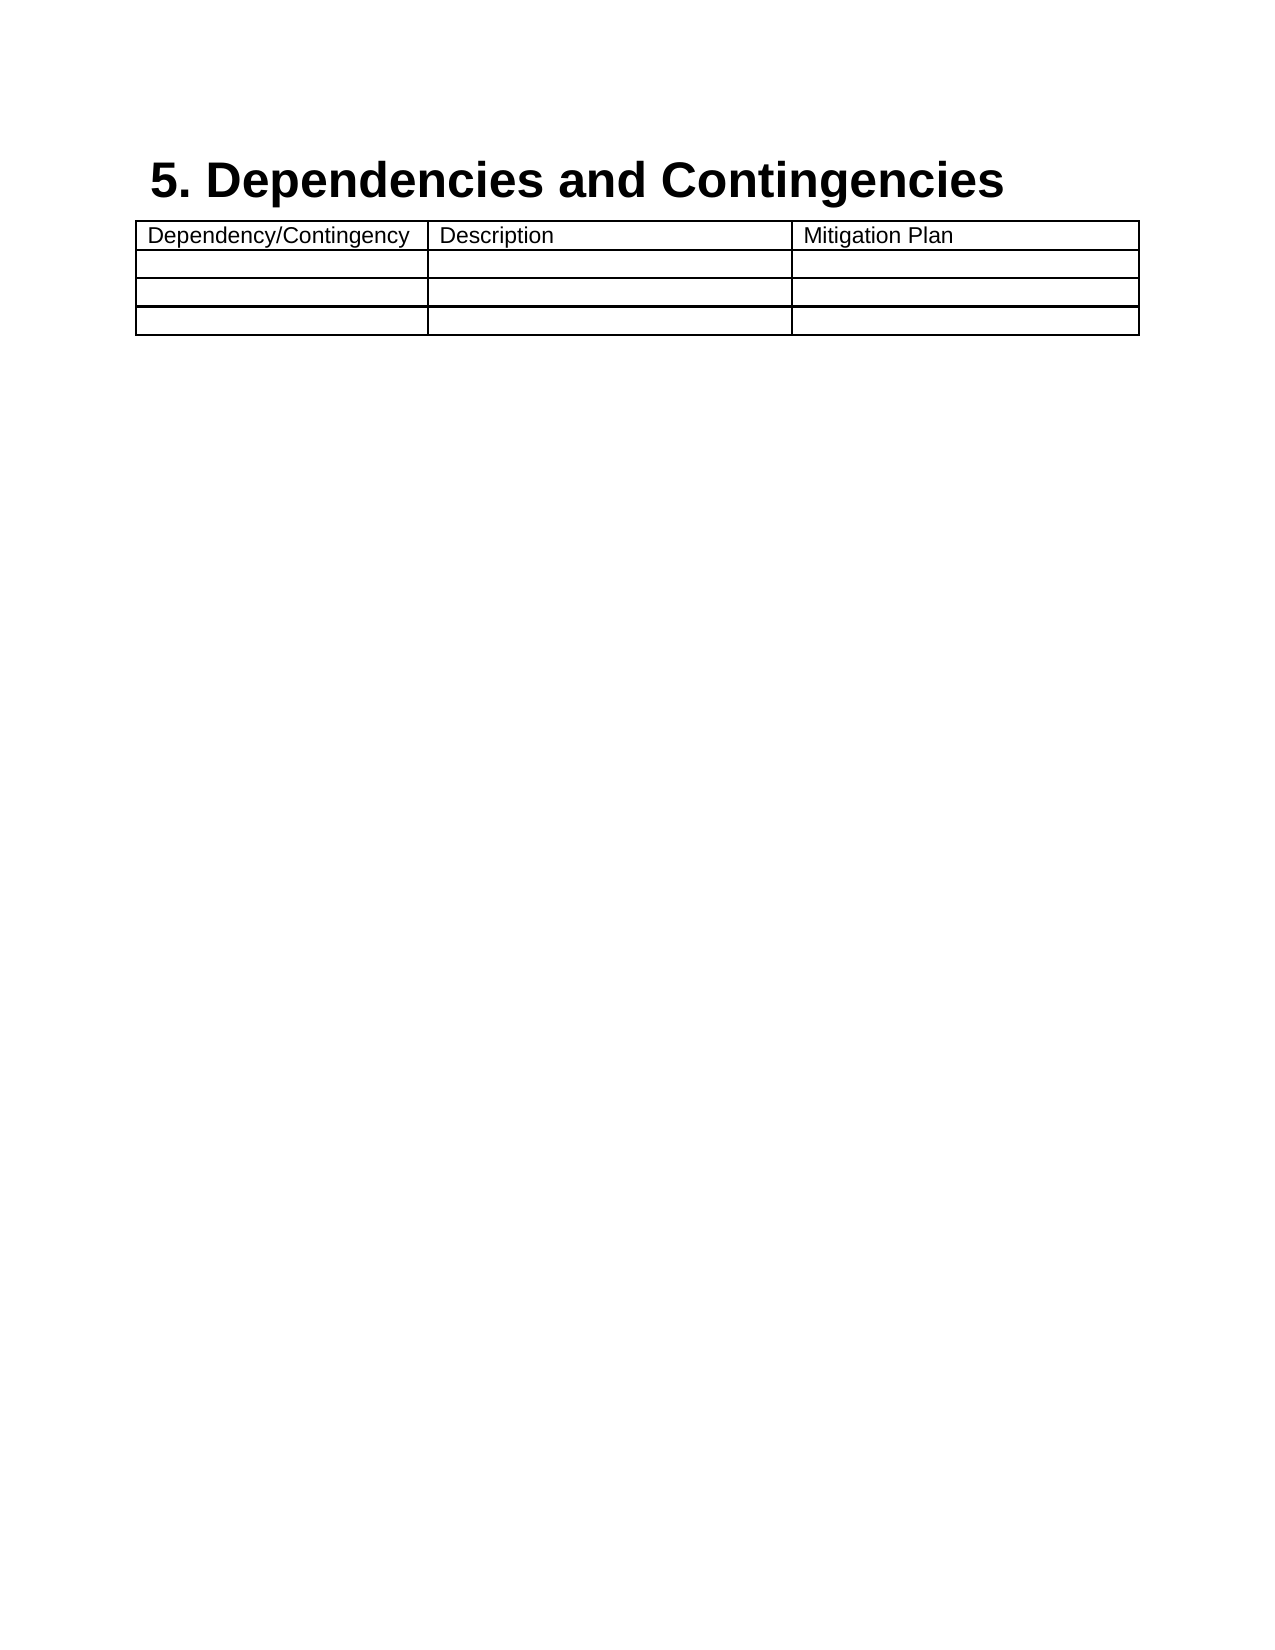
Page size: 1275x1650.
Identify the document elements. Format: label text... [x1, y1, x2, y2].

subtitle 5. Dependencies and Contingencies [150, 150, 1125, 207]
table_cell [137, 279, 427, 305]
table_cell [793, 308, 1138, 334]
table_cell [793, 279, 1138, 305]
table_header Description [429, 222, 791, 248]
table_cell [793, 251, 1138, 277]
table_cell [429, 279, 791, 305]
table_header Mitigation Plan [793, 222, 1138, 248]
table_header Dependency/Contingency [137, 222, 427, 248]
table_cell [429, 251, 791, 277]
table_cell [137, 251, 427, 277]
table_cell [429, 308, 791, 334]
table_cell [137, 308, 427, 334]
